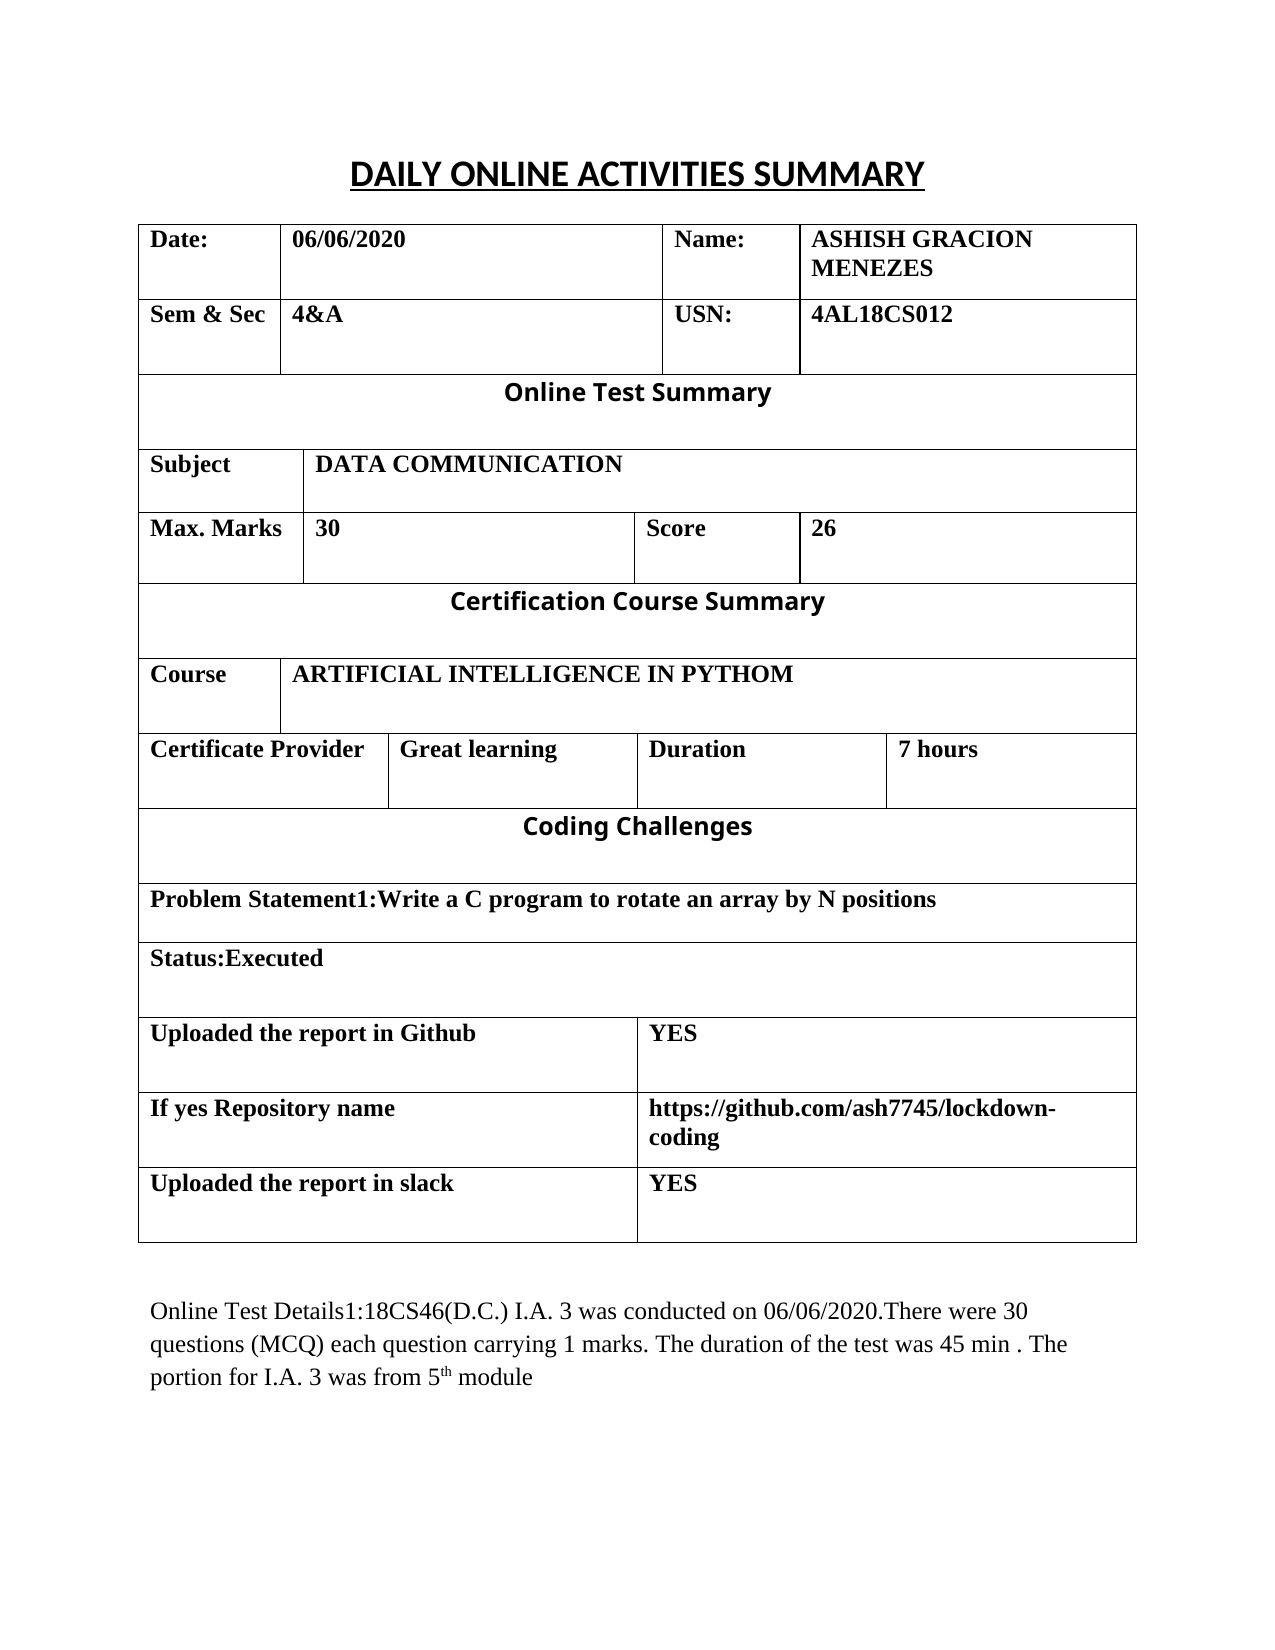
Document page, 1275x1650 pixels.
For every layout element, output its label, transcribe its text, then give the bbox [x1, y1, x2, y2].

table_cell Problem Statement1:Write a C program to rotate an array by N positions [139, 884, 1136, 942]
table_cell Duration [638, 734, 886, 808]
table_cell 4AL18CS012 [801, 300, 1136, 373]
table_cell Status:Executed [139, 943, 1136, 1017]
table_cell Great learning [389, 734, 637, 808]
table_cell 30 [304, 513, 634, 583]
table_cell 7 hours [887, 734, 1136, 808]
text DAILY ONLINE ACTIVITIES SUMMARY [150, 150, 1125, 196]
table_header Date: [139, 225, 280, 298]
table_header ASHISH GRACION MENEZES [801, 225, 1136, 298]
table_header 06/06/2020 [281, 225, 662, 298]
table_cell Max. Marks [139, 513, 303, 583]
table_cell DATA COMMUNICATION [304, 450, 1136, 512]
table_cell 4&A [281, 300, 662, 373]
text Online Test Details1:18CS46(D.C.) I.A. 3 was conducted on 06/06/2020.There were 30 questions (MCQ) each question carrying 1 marks. The duration of the test was 45 min . The portion for I.A. 3 was from 5th module [150, 1296, 1125, 1391]
table_cell USN: [663, 300, 799, 373]
table_cell YES [638, 1018, 1136, 1092]
table_cell Subject [139, 450, 303, 512]
table_cell Score [635, 513, 799, 583]
table_cell Sem & Sec [139, 300, 280, 373]
table_cell Uploaded the report in slack [139, 1168, 637, 1242]
table_cell ARTIFICIAL INTELLIGENCE IN PYTHOM [281, 659, 1136, 733]
table_header Name: [663, 225, 799, 298]
table_cell Certificate Provider [139, 734, 388, 808]
table_cell Uploaded the report in Github [139, 1018, 637, 1092]
table_cell Online Test Summary [139, 375, 1136, 448]
table_cell Course [139, 659, 280, 733]
table_cell Certification Course Summary [139, 584, 1136, 658]
table_cell YES [638, 1168, 1136, 1242]
table_cell Coding Challenges [139, 809, 1136, 883]
table_cell If yes Repository name [139, 1093, 637, 1167]
table_cell 26 [801, 513, 1136, 583]
table_cell https://github.com/ash7745/lockdown-coding [638, 1093, 1136, 1167]
